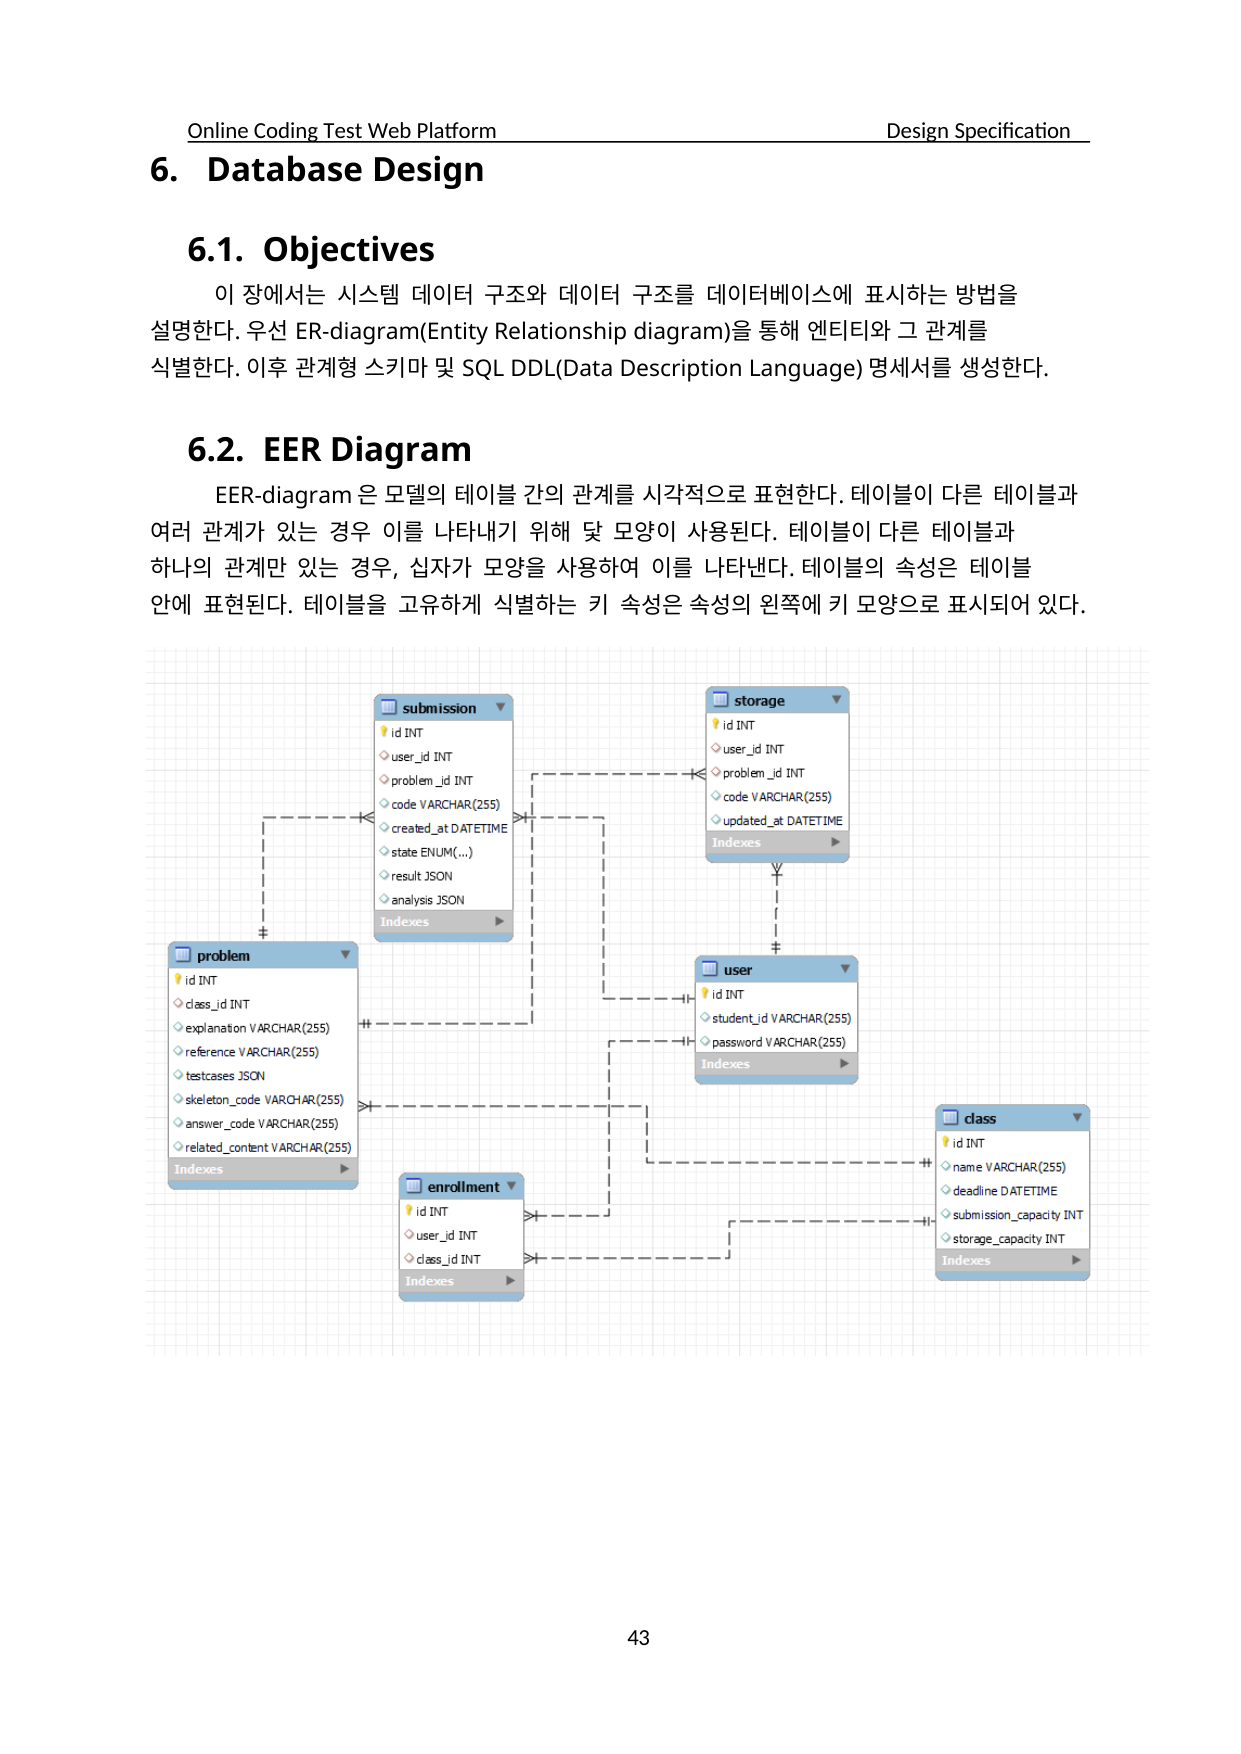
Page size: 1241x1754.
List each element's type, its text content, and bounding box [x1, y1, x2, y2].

subtitle Database Design [150, 146, 1153, 192]
text 이 장에서는 시스템 데이터 구조와 데이터 구조를 데이터베이스에 표시하는 방법을 설명한다. 우선 ER-diagram(Entity Relationship diagram)을 통해 엔티티와 그 관계를 식별한다. 이후 관계형 스키마 및 SQL DDL(Data Description Language) 명세서를 생성한다. [150, 277, 1082, 383]
text EER-diagram은 모델의 테이블 간의 관계를 시각적으로 표현한다. 테이블이 다른 테이블과 여러 관계가 있는 경우 이를 나타내기 위해 닻 모양이 사용된다. 테이블이 다른 테이블과 하나의 관계만 있는 경우, 십자가 모양을 사용하여 이를 나타낸다. 테이블의 속성은 테이블 안에 표현된다. 테이블을 고유하게 식별하는 키 속성은 속성의 왼쪽에 키 모양으로 표시되어 있다. [150, 477, 1082, 620]
picture [145, 647, 1150, 1356]
subtitle EER Diagram [187, 426, 1153, 472]
subtitle Objectives [187, 226, 1153, 271]
